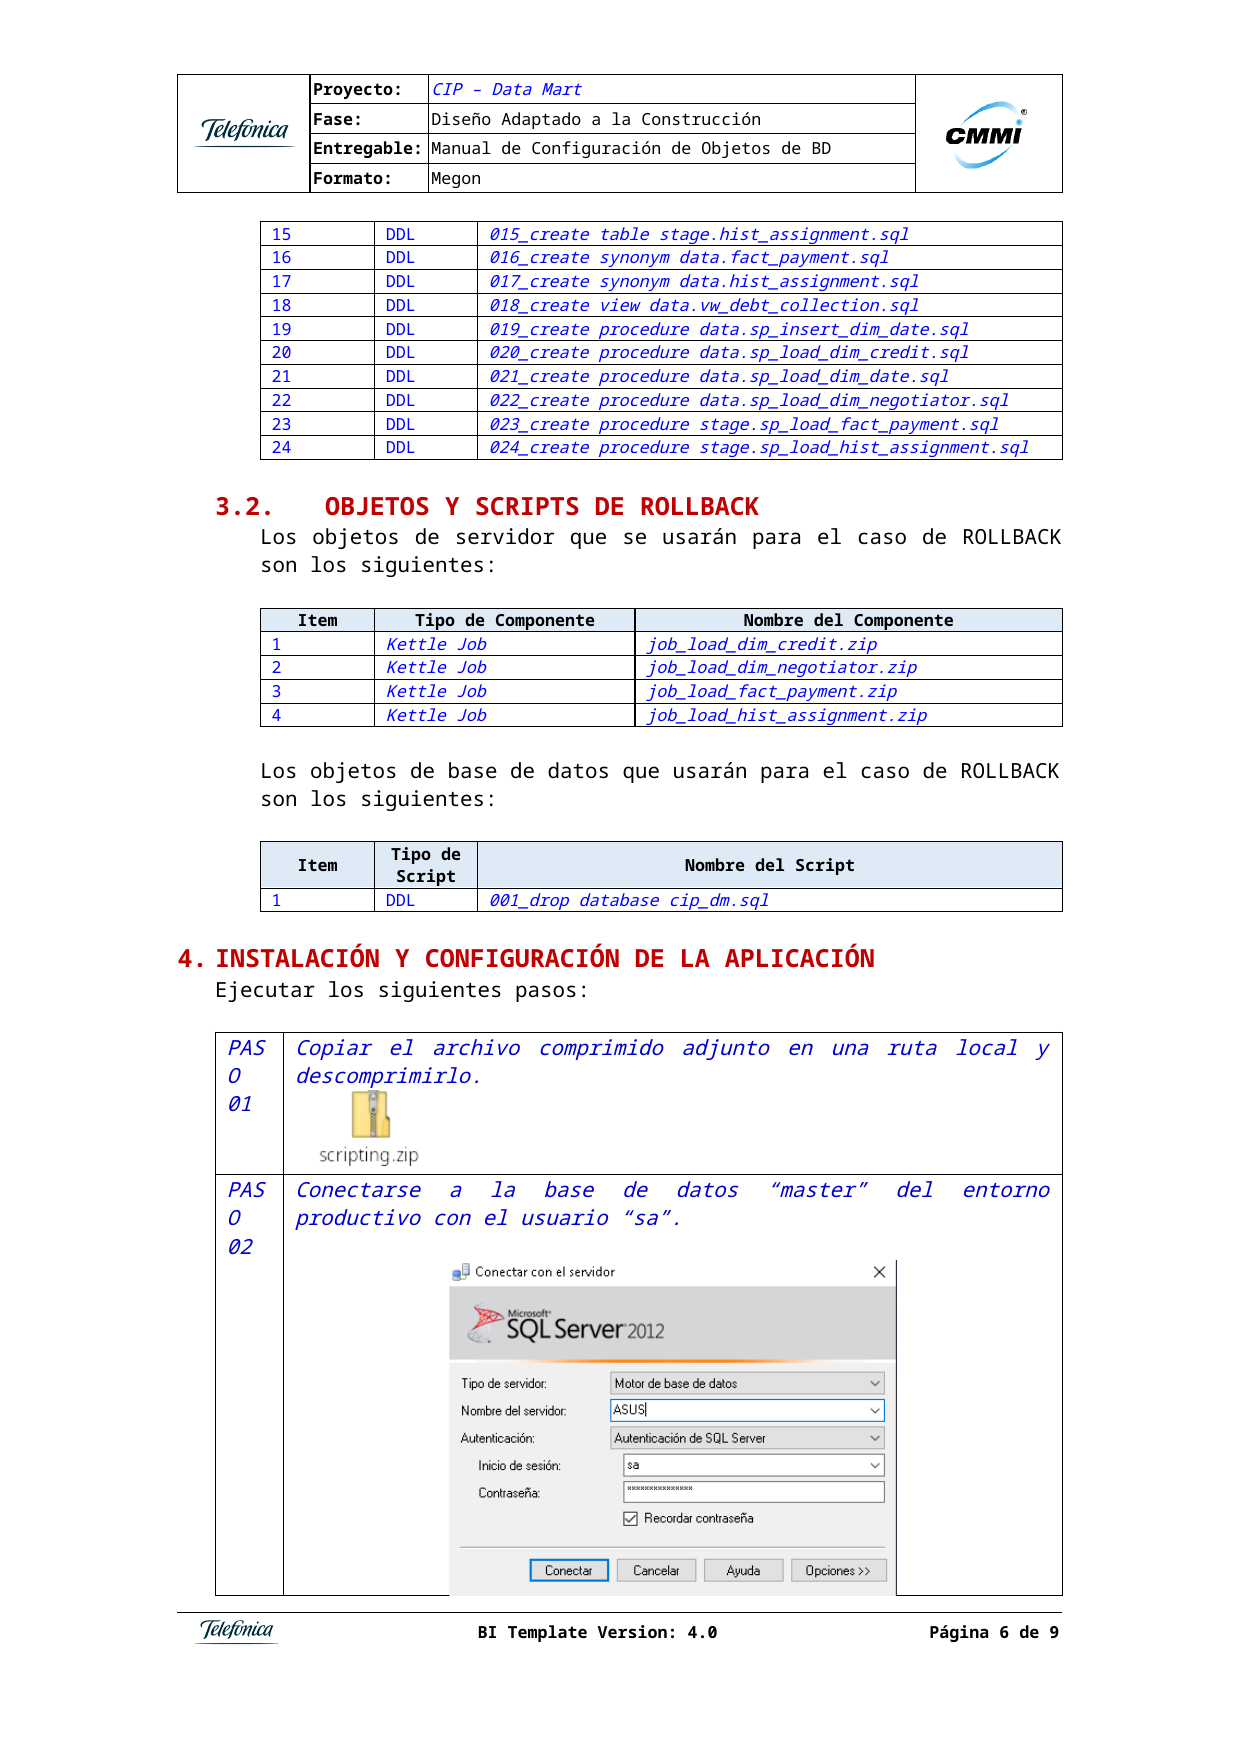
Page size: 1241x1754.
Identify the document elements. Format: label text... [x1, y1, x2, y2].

list INSTALACIÓN Y CONFIGURACIÓN DE LA APLICACIÓN [177, 941, 1063, 975]
table_cell 23 [261, 412, 374, 435]
table_header Item [261, 609, 374, 631]
table_cell 1 [261, 632, 374, 655]
table_cell job_load_dim_negotiator.zip [636, 656, 1062, 679]
table_cell DDL [375, 317, 477, 340]
picture [188, 113, 300, 154]
table_cell DDL [375, 341, 477, 364]
table_cell 001_drop database cip_dm.sql [478, 889, 1062, 911]
table_cell 15 [261, 222, 374, 245]
table_cell 019_create procedure data.sp_insert_dim_date.sql [478, 317, 1062, 340]
table_cell 022_create procedure data.sp_load_dim_negotiator.sql [478, 389, 1062, 411]
table_cell 024_create procedure stage.sp_load_hist_assignment.sql [478, 436, 1062, 459]
table_cell 24 [261, 436, 374, 459]
table_cell 1 [261, 889, 374, 911]
table_cell Kettle Job [375, 704, 634, 726]
table_cell 16 [261, 246, 374, 269]
table_cell Kettle Job [375, 656, 634, 679]
table_cell Kettle Job [375, 680, 634, 702]
table_cell 18 [261, 294, 374, 316]
table_cell 016_create synonym data.fact_payment.sql [478, 246, 1062, 269]
table_cell job_load_fact_payment.zip [636, 680, 1062, 702]
table_cell PASO 02 [216, 1175, 283, 1595]
picture [449, 1260, 897, 1596]
table_cell job_load_hist_assignment.zip [636, 704, 1062, 726]
table_cell DDL [375, 294, 477, 316]
table_cell DDL [375, 389, 477, 411]
table_cell 017_create synonym data.hist_assignment.sql [478, 270, 1062, 292]
picture [942, 93, 1036, 174]
table_cell 023_create procedure stage.sp_load_fact_payment.sql [478, 412, 1062, 435]
table_cell DDL [375, 365, 477, 387]
table_header Nombre del Componente [636, 609, 1062, 631]
list Los objetos de servidor que se usarán para el caso de ROLLBACK son los siguientes: [260, 522, 1063, 579]
table_header Tipo de Script [375, 842, 477, 887]
list OBJETOS Y SCRIPTS DE ROLLBACK [215, 488, 1063, 522]
table_cell 015_create table stage.hist_assignment.sql [478, 222, 1062, 245]
table_cell DDL [375, 889, 477, 911]
table_cell job_load_dim_credit.zip [636, 632, 1062, 655]
table_cell 19 [261, 317, 374, 340]
table_cell DDL [375, 246, 477, 269]
picture [189, 1615, 283, 1650]
table_header Nombre del Script [478, 842, 1062, 887]
table_header Item [261, 842, 374, 887]
table_cell 020_create procedure data.sp_load_dim_credit.sql [478, 341, 1062, 364]
table_header Tipo de Componente [375, 609, 634, 631]
table_cell DDL [375, 412, 477, 435]
table_header PASO 01 [216, 1033, 283, 1174]
table_cell 021_create procedure data.sp_load_dim_date.sql [478, 365, 1062, 387]
table_cell 20 [261, 341, 374, 364]
table_cell DDL [375, 436, 477, 459]
table_cell 21 [261, 365, 374, 387]
table_cell 3 [261, 680, 374, 702]
table_cell DDL [375, 270, 477, 292]
table_cell 2 [261, 656, 374, 679]
table_header Copiar el archivo comprimido adjunto en una ruta local y descomprimirlo. [284, 1033, 1062, 1174]
list Los objetos de base de datos que usarán para el caso de ROLLBACK son los siguientes: [260, 756, 1063, 813]
table_cell DDL [375, 222, 477, 245]
list Ejecutar los siguientes pasos: [215, 975, 1063, 1003]
table_cell 17 [261, 270, 374, 292]
table_cell 22 [261, 389, 374, 411]
table_cell Kettle Job [375, 632, 634, 655]
table_cell Conectarse a la base de datos “master” del entorno productivo con el usuario “sa”. [284, 1175, 1062, 1595]
table_cell 018_create view data.vw_debt_collection.sql [478, 294, 1062, 316]
table_cell 4 [261, 704, 374, 726]
